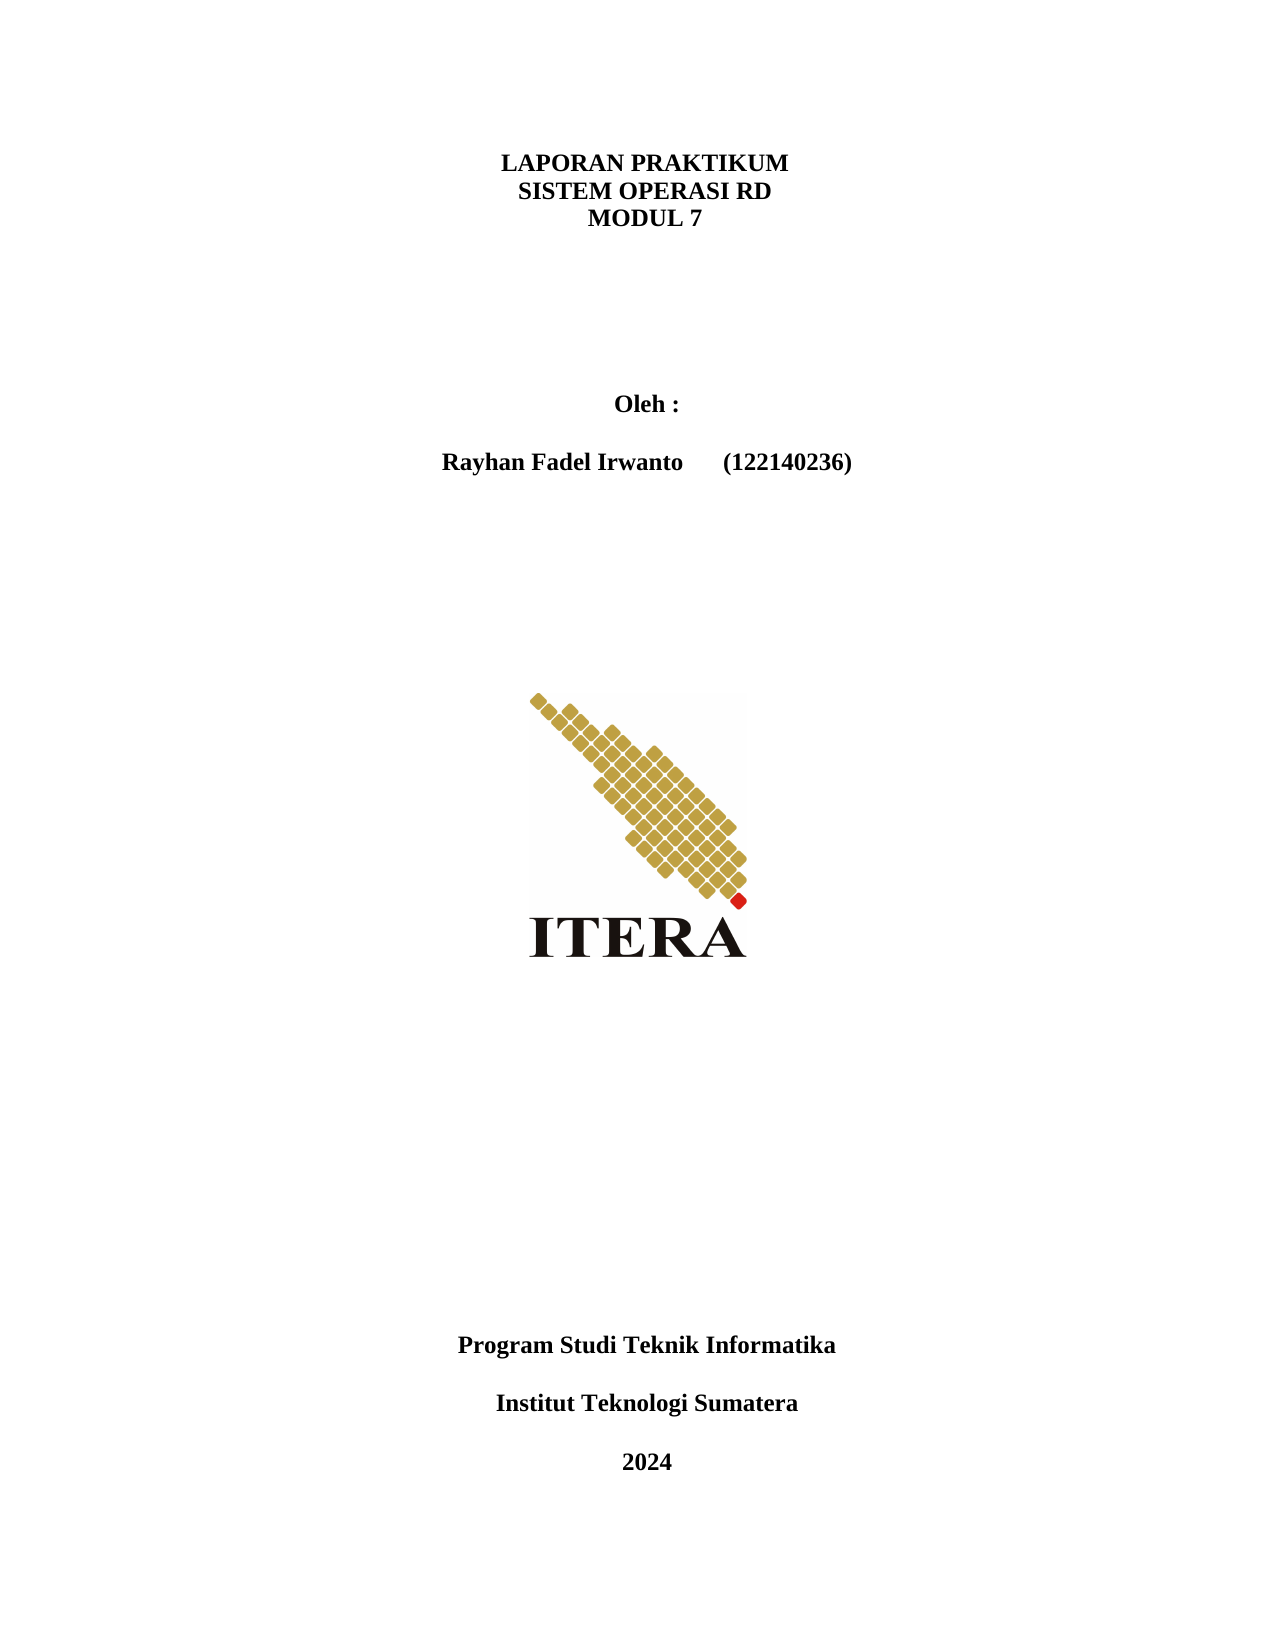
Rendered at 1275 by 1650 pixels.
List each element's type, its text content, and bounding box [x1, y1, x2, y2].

text SISTEM OPERASI RD [169, 177, 1121, 204]
text Program Studi Teknik Informatika [169, 1331, 1125, 1359]
text MODUL 7 [169, 204, 1121, 232]
text LAPORAN PRAKTIKUM [169, 150, 1121, 177]
text 2024 [169, 1447, 1125, 1475]
picture [528, 693, 747, 957]
text Institut Teknologi Sumatera [169, 1388, 1125, 1417]
text Rayhan Fadel Irwanto (122140236) [169, 447, 1125, 476]
text Oleh : [169, 389, 1125, 418]
